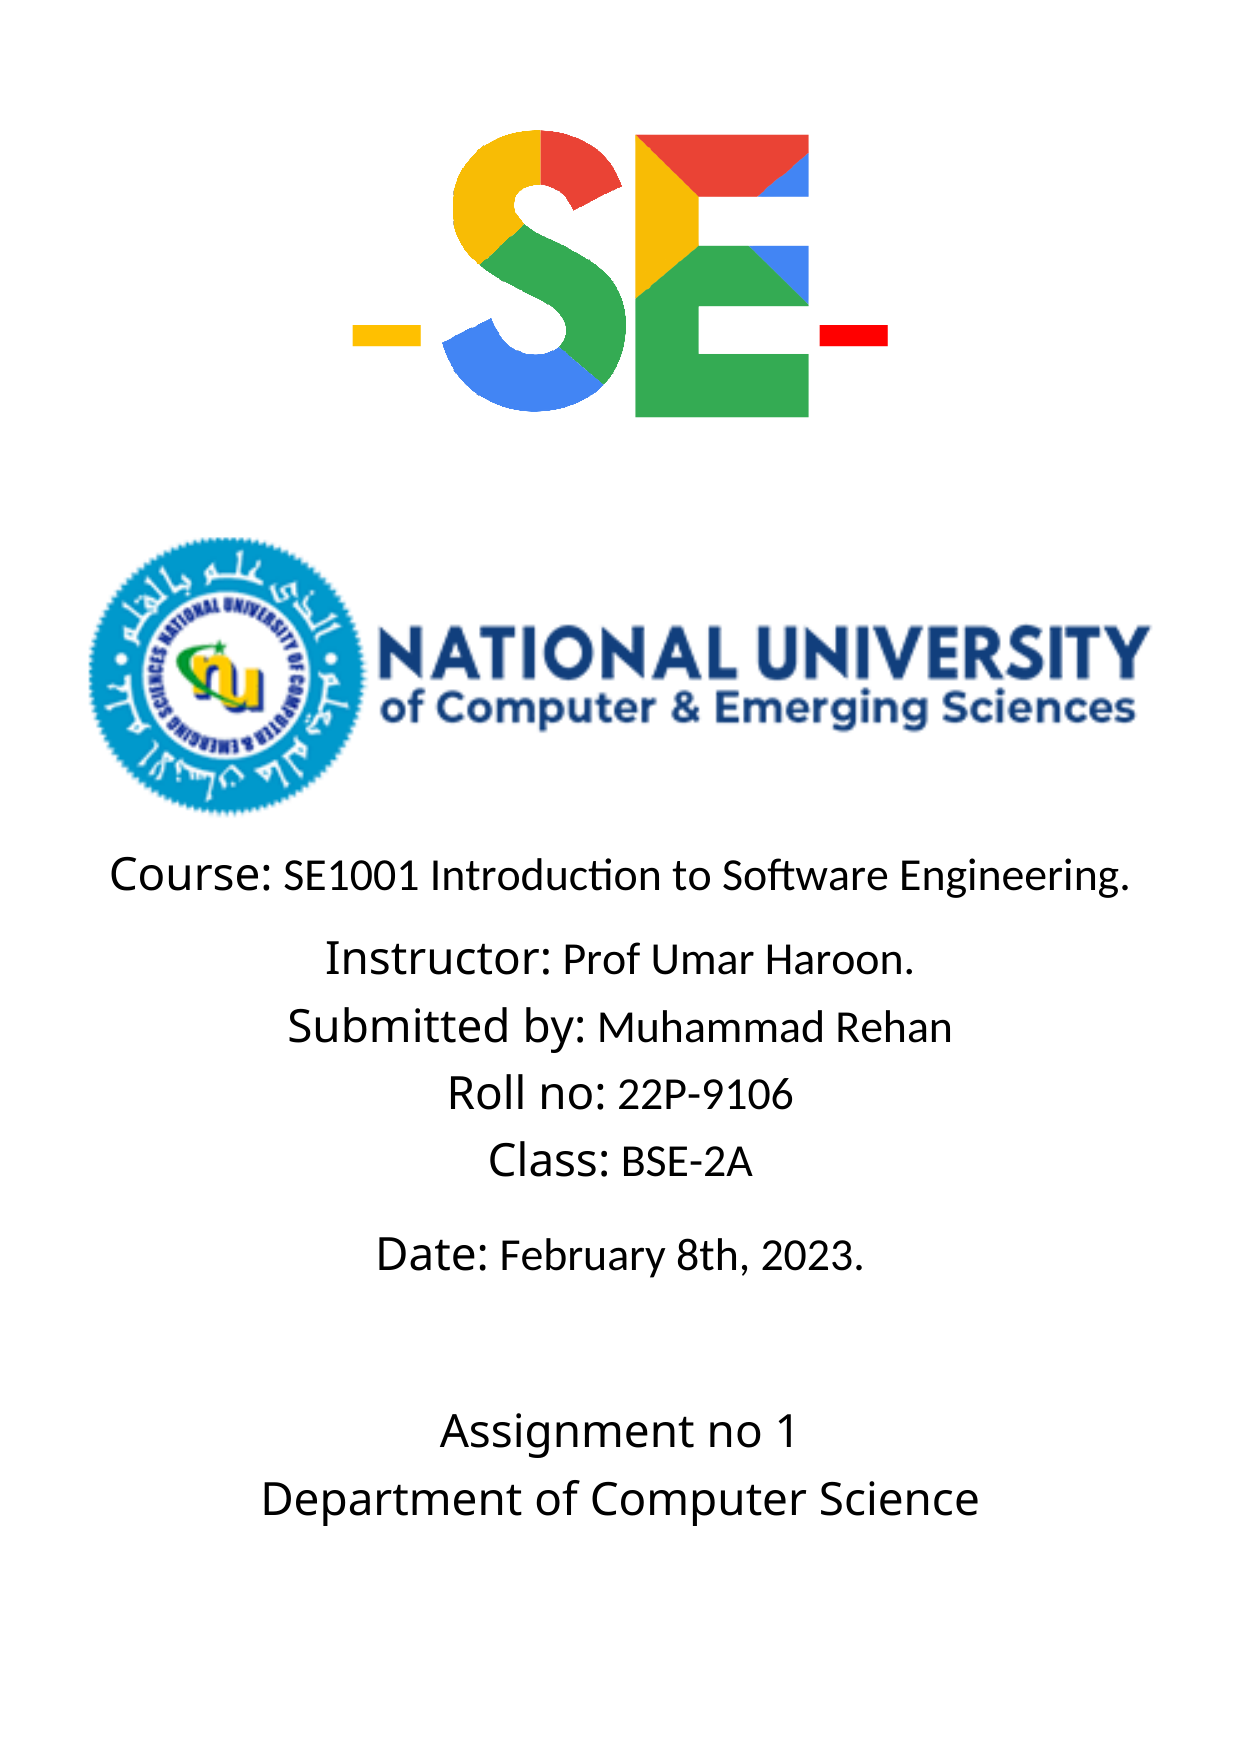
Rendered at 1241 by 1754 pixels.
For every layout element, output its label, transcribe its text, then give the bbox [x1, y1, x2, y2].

text Instructor: Prof Umar Haroon. [75, 926, 1165, 988]
text Roll no: 22P-9106 [75, 1060, 1165, 1123]
text Submitted by: Muhammad Rehan [75, 993, 1165, 1056]
text Course: SE1001 Introduction to Software Engineering. [75, 842, 1165, 904]
picture [75, 537, 1170, 823]
text Class: BSE-2A [75, 1128, 1165, 1190]
text Date: February 8th, 2023. [75, 1221, 1165, 1284]
text Department of Computer Science [75, 1466, 1165, 1528]
picture [431, 101, 810, 419]
text Assignment no 1 [75, 1399, 1165, 1461]
